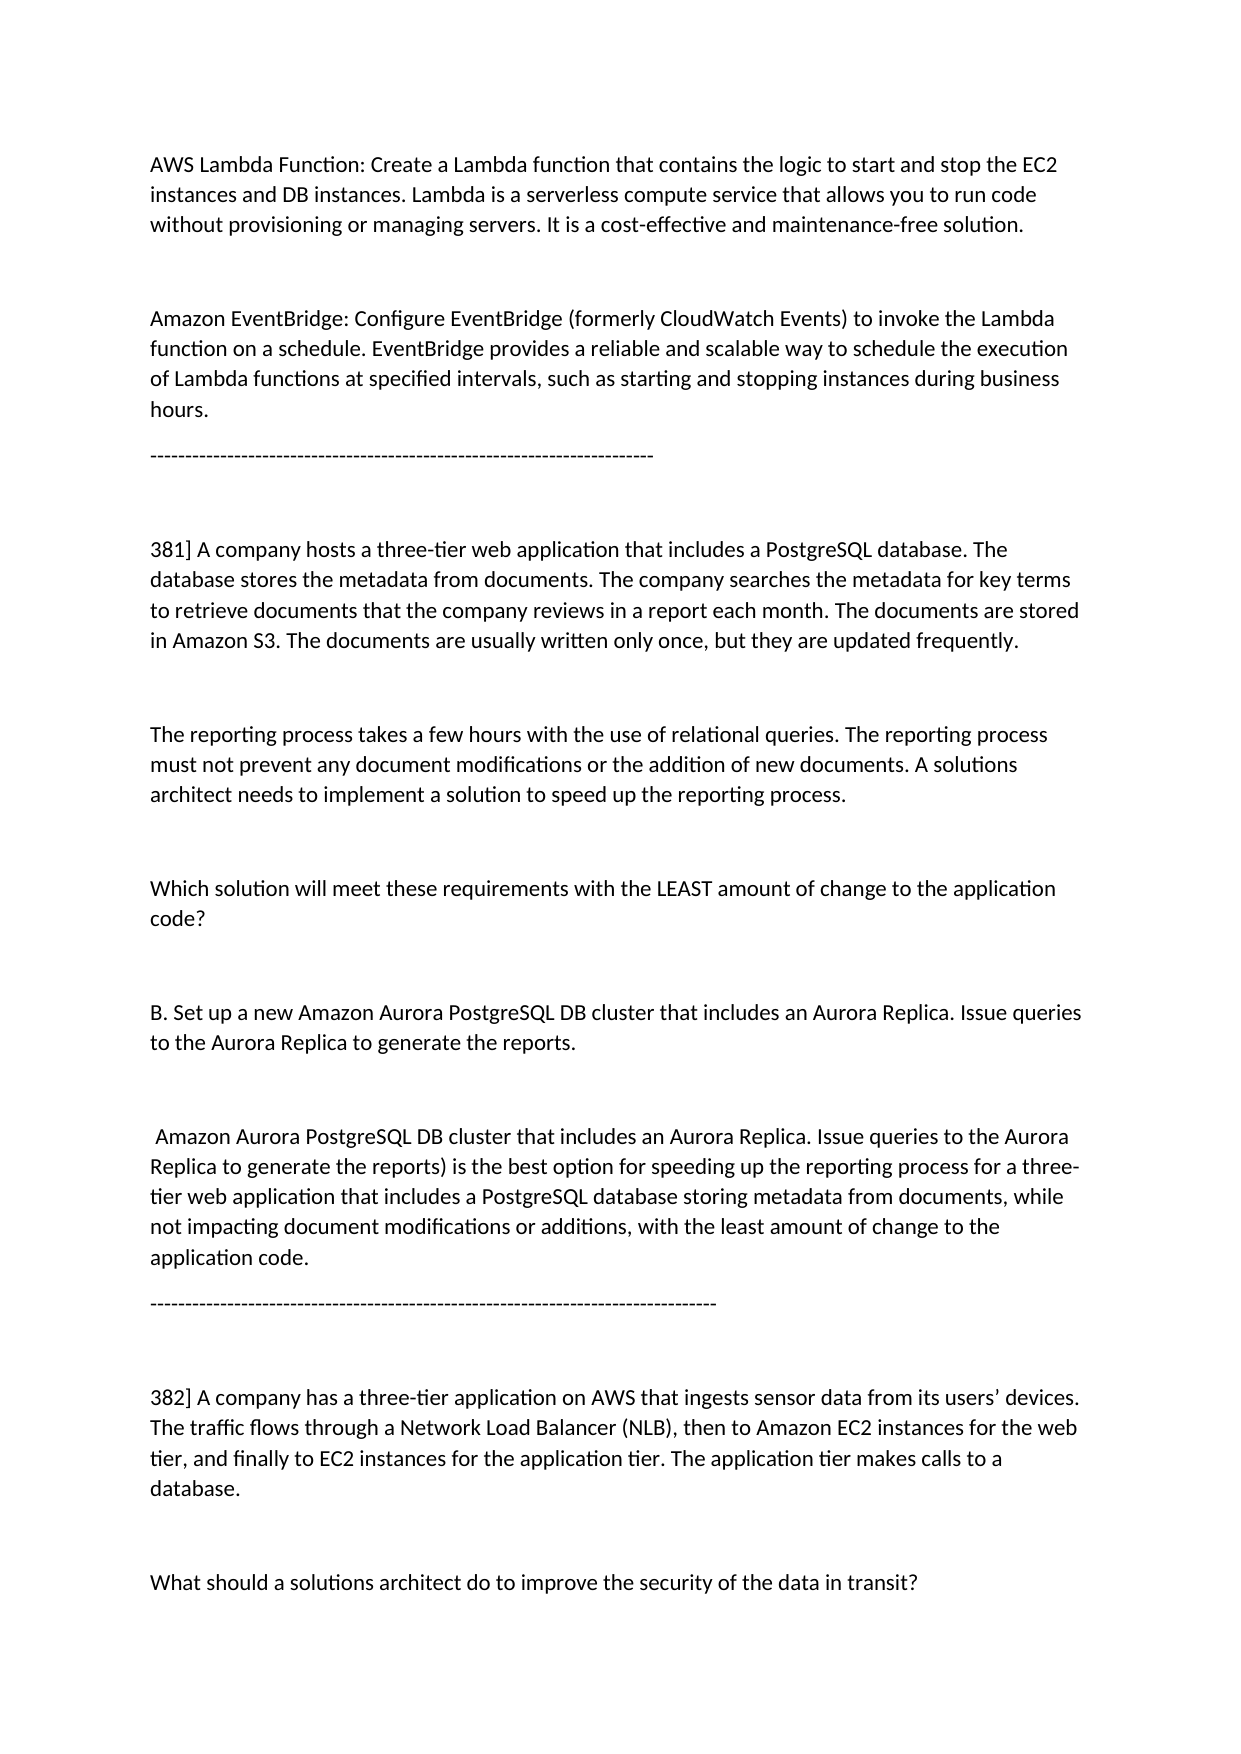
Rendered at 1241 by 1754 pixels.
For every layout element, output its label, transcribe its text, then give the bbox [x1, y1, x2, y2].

text 382] A company has a three-tier application on AWS that ingests sensor data from its users’ devices. The traffic flows through a Network Load Balancer (NLB), then to Amazon EC2 instances for the web tier, and finally to EC2 instances for the application tier. The application tier makes calls to a database. [150, 1383, 1090, 1502]
text Which solution will meet these requirements with the LEAST amount of change to the application code? [150, 874, 1090, 932]
text 381] A company hosts a three-tier web application that includes a PostgreSQL database. The database stores the metadata from documents. The company searches the metadata for key terms to retrieve documents that the company reviews in a report each month. The documents are stored in Amazon S3. The documents are usually written only once, but they are updated frequently. [150, 535, 1090, 654]
text AWS Lambda Function: Create a Lambda function that contains the logic to start and stop the EC2 instances and DB instances. Lambda is a serverless compute service that allows you to run code without provisioning or managing servers. It is a cost-effective and maintenance-free solution. [150, 150, 1090, 238]
text B. Set up a new Amazon Aurora PostgreSQL DB cluster that includes an Aurora Replica. Issue queries to the Aurora Replica to generate the reports. [150, 998, 1090, 1056]
text --------------------------------------------------------------------------------- [150, 1289, 1090, 1318]
text The reporting process takes a few hours with the use of relational queries. The reporting process must not prevent any document modifications or the addition of new documents. A solutions architect needs to implement a solution to speed up the reporting process. [150, 720, 1090, 808]
text What should a solutions architect do to improve the security of the data in transit? [150, 1568, 1090, 1596]
text Amazon Aurora PostgreSQL DB cluster that includes an Aurora Replica. Issue queries to the Aurora Replica to generate the reports) is the best option for speeding up the reporting process for a three-tier web application that includes a PostgreSQL database storing metadata from documents, while not impacting document modifications or additions, with the least amount of change to the application code. [150, 1122, 1090, 1271]
text ------------------------------------------------------------------------ [150, 442, 1090, 470]
text Amazon EventBridge: Configure EventBridge (formerly CloudWatch Events) to invoke the Lambda function on a schedule. EventBridge provides a reliable and scalable way to schedule the execution of Lambda functions at specified intervals, such as starting and stopping instances during business hours. [150, 304, 1090, 423]
